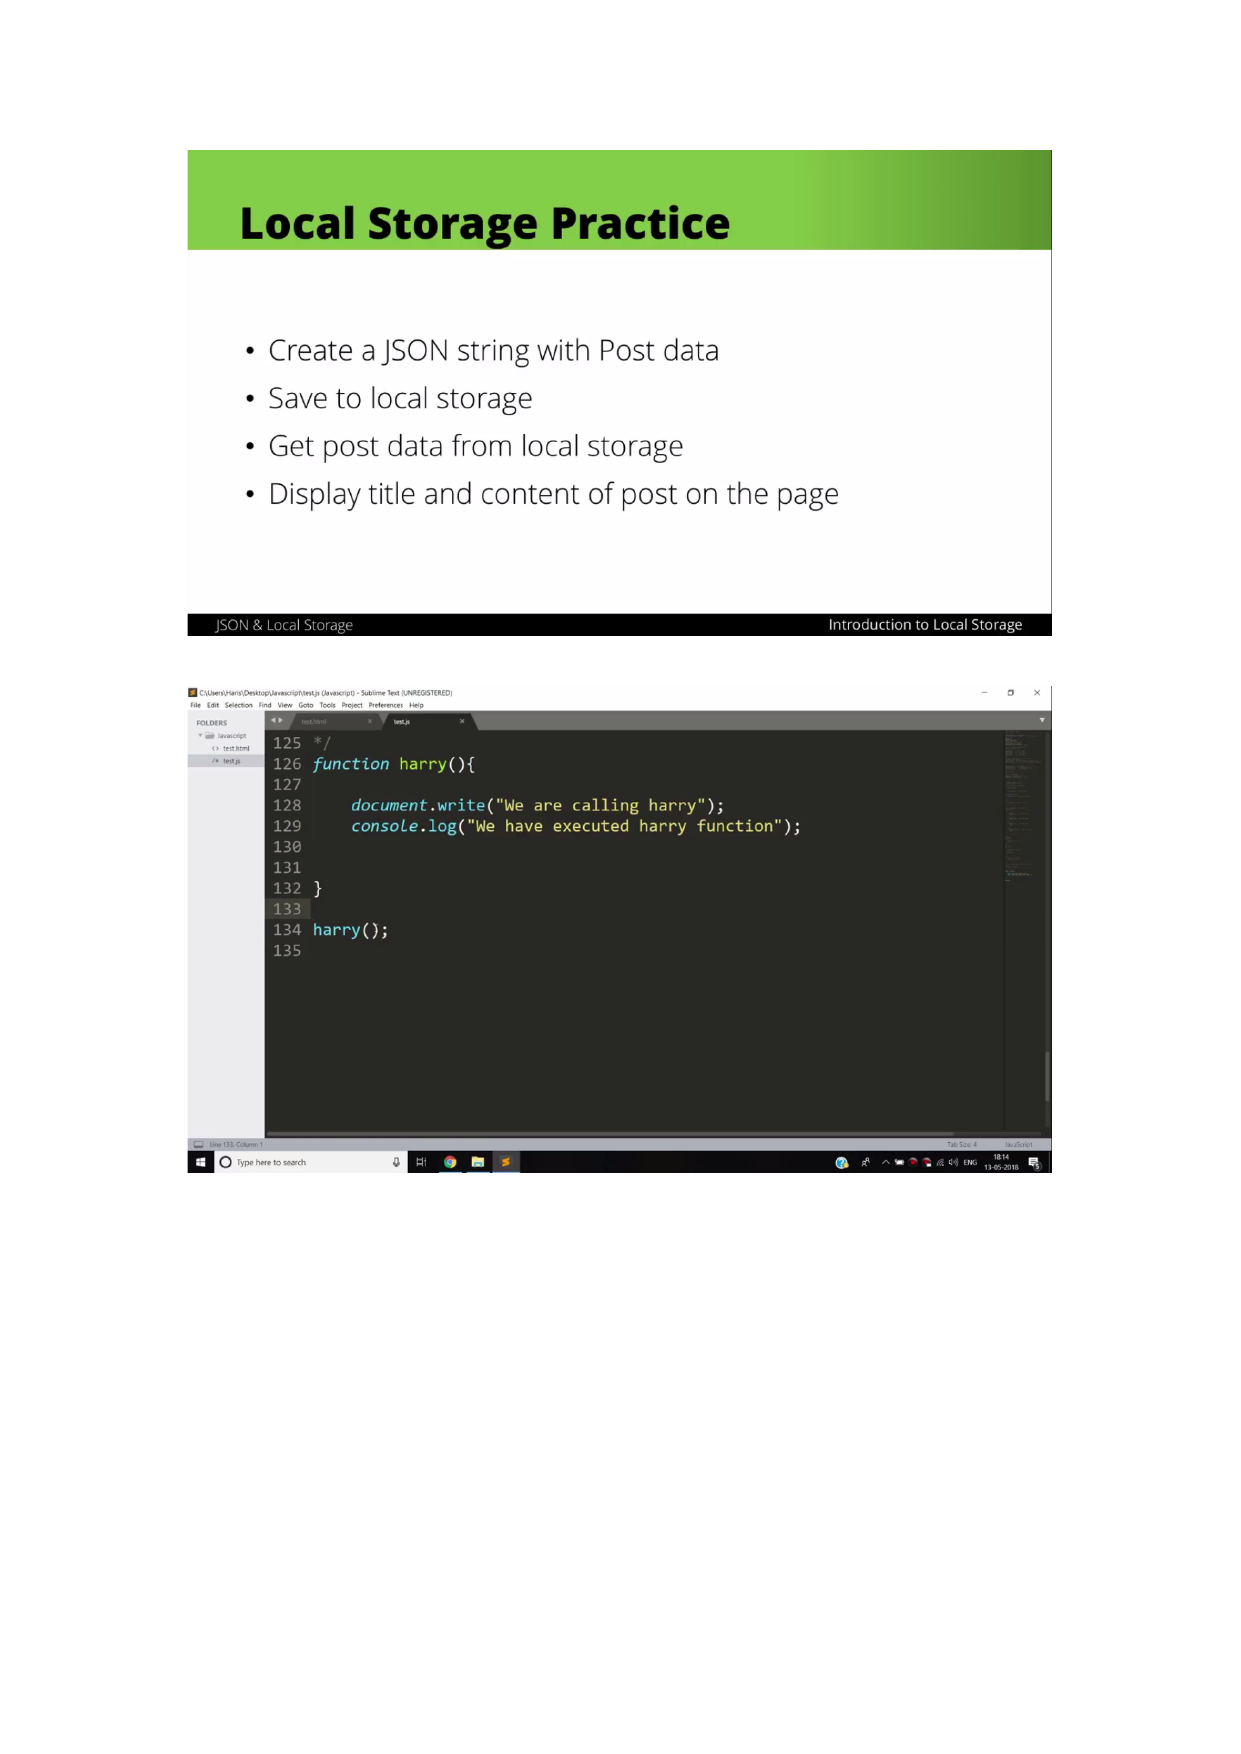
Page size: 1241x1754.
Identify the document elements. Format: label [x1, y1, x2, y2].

picture [187, 686, 1052, 1173]
picture [187, 150, 1052, 636]
